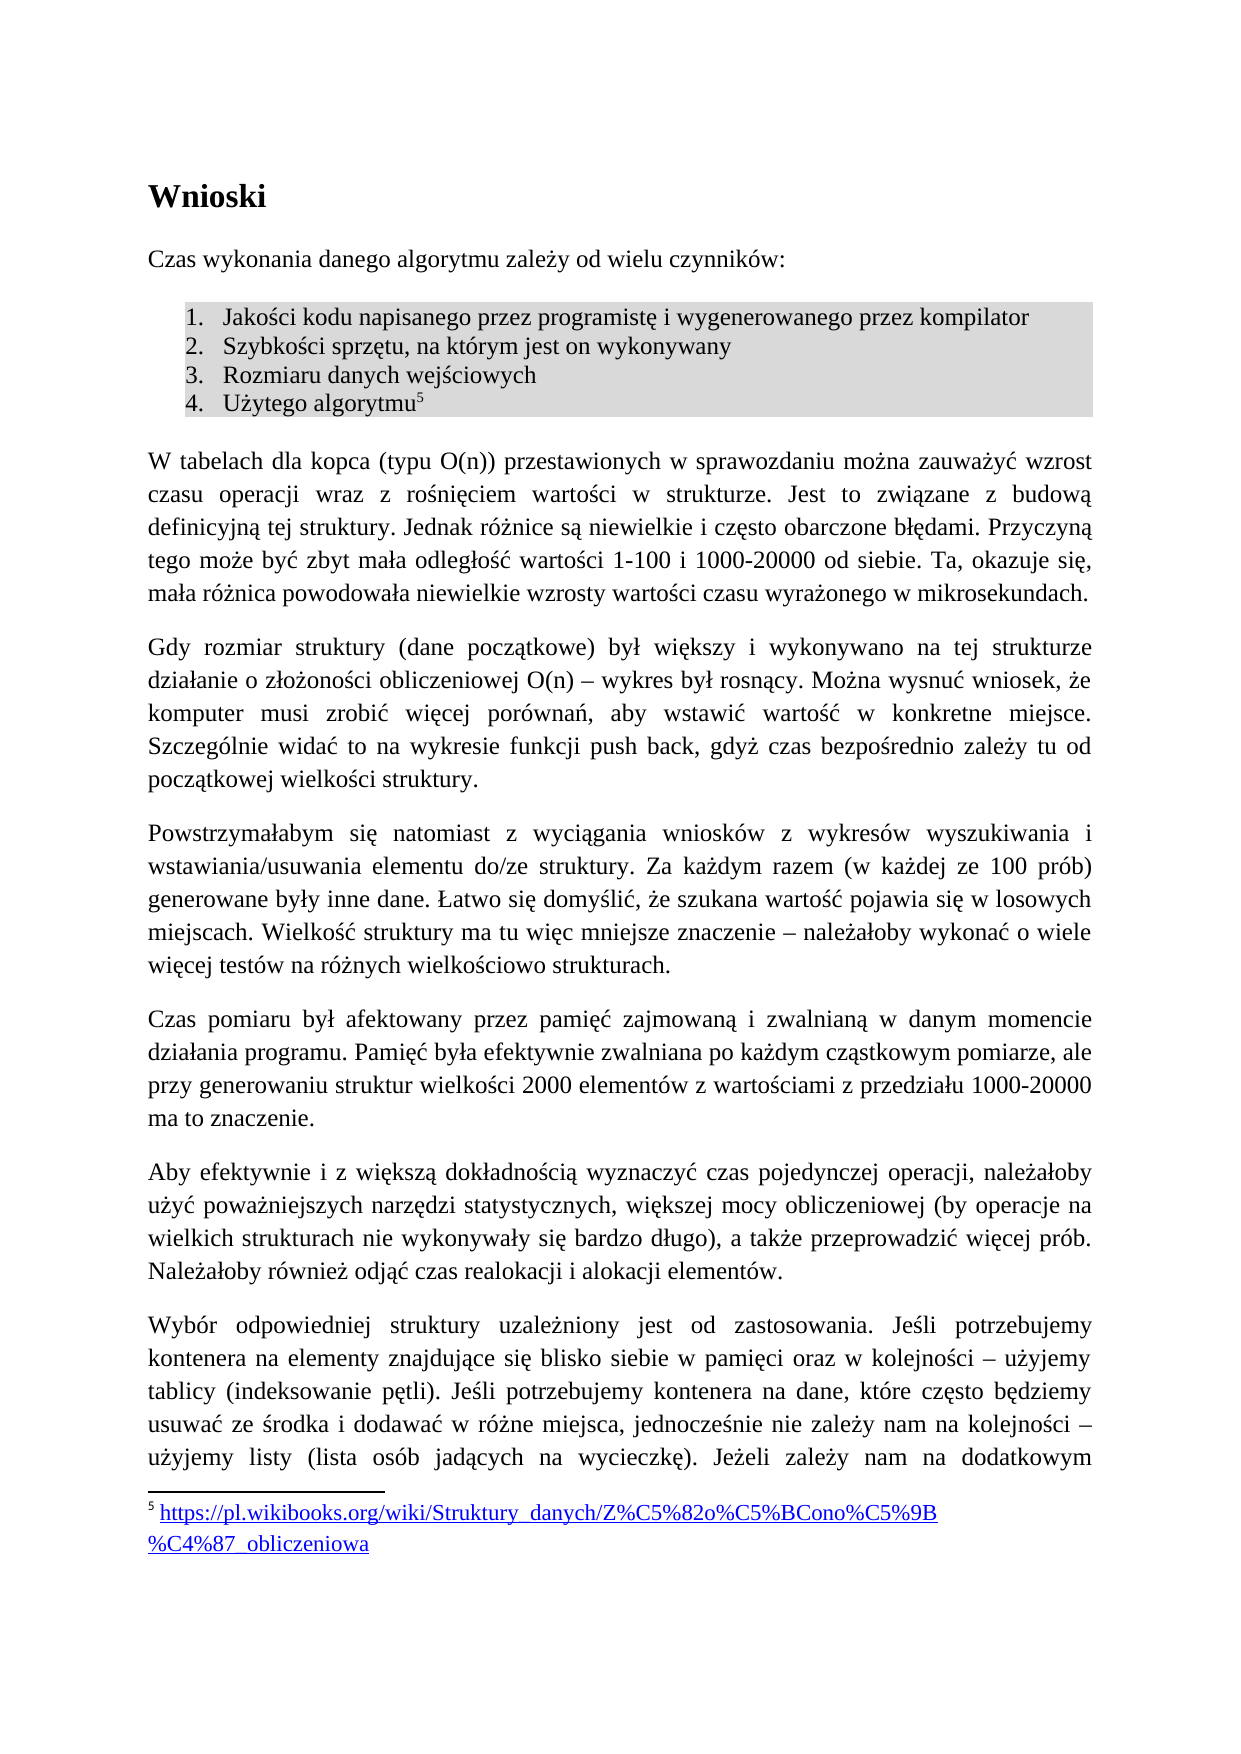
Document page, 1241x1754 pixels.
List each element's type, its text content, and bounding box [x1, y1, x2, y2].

text Czas wykonania danego algorytmu zależy od wielu czynników: [148, 244, 1093, 273]
text Powstrzymałabym się natomiast z wyciągania wniosków z wykresów wyszukiwania i wstawiania/usuwania elementu do/ze struktury. Za każdym razem (w każdej ze 100 prób) generowane były inne dane. Łatwo się domyślić, że szukana wartość pojawia się w losowych miejscach. Wielkość struktury ma tu więc mniejsze znaczenie – należałoby wykonać o wiele więcej testów na różnych wielkościowo strukturach. [148, 818, 1093, 979]
text Gdy rozmiar struktury (dane początkowe) był większy i wykonywano na tej strukturze działanie o złożoności obliczeniowej O(n) – wykres był rosnący. Można wysnuć wniosek, że komputer musi zrobić więcej porównań, aby wstawić wartość w konkretne miejsce. Szczególnie widać to na wykresie funkcji push back, gdyż czas bezpośrednio zależy tu od początkowej wielkości struktury. [148, 632, 1093, 793]
text W tabelach dla kopca (typu O(n)) przestawionych w sprawozdaniu można zauważyć wzrost czasu operacji wraz z rośnięciem wartości w strukturze. Jest to związane z budową definicyjną tej struktury. Jednak różnice są niewielkie i często obarczone błędami. Przyczyną tego może być zbyt mała odległość wartości 1-100 i 1000-20000 od siebie. Ta, okazuje się, mała różnica powodowała niewielkie wzrosty wartości czasu wyrażonego w mikrosekundach. [148, 446, 1093, 607]
text Wnioski [148, 177, 1093, 215]
list Jakości kodu napisanego przez programistę i wygenerowanego przez kompilator [185, 302, 1093, 331]
text Czas pomiaru był afektowany przez pamięć zajmowaną i zwalnianą w danym momencie działania programu. Pamięć była efektywnie zwalniana po każdym cząstkowym pomiarze, ale przy generowaniu struktur wielkości 2000 elementów z wartościami z przedziału 1000-20000 ma to znaczenie. [148, 1004, 1093, 1132]
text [148, 1310, 1093, 1471]
list Rozmiaru danych wejściowych [185, 360, 1093, 388]
text Aby efektywnie i z większą dokładnością wyznaczyć czas pojedynczej operacji, należałoby użyć poważniejszych narzędzi statystycznych, większej mocy obliczeniowej (by operacje na wielkich strukturach nie wykonywały się bardzo długo), a także przeprowadzić więcej prób. Należałoby również odjąć czas realokacji i alokacji elementów. [148, 1157, 1093, 1285]
list Użytego algorytmu [185, 388, 1093, 417]
list Szybkości sprzętu, na którym jest on wykonywany [185, 331, 1093, 360]
